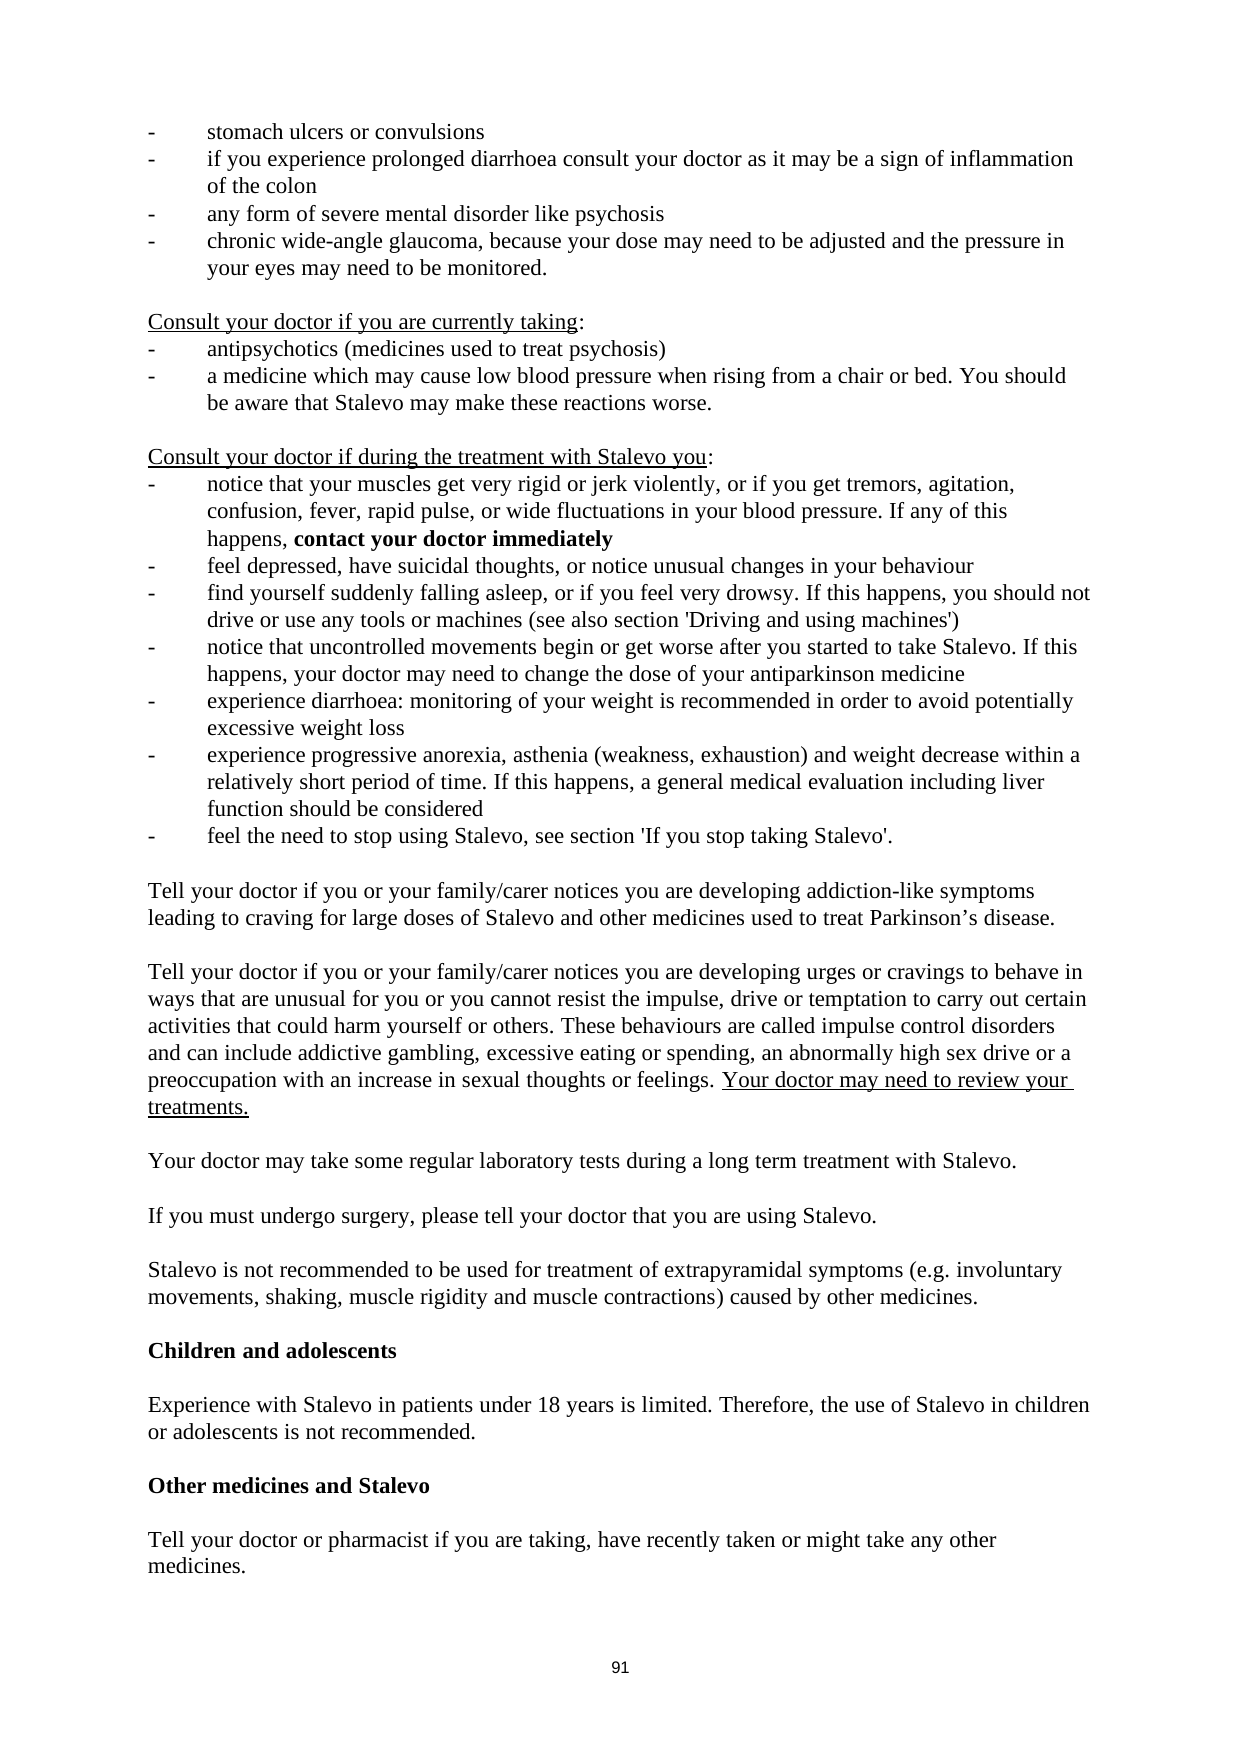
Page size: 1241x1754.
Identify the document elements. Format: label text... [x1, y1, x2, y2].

text Stalevo is not recommended to be used for treatment of extrapyramidal symptoms (e.g. involuntary movements, shaking, muscle rigidity and muscle contractions) caused by other medicines. [148, 1256, 1092, 1310]
list experience diarrhoea: monitoring of your weight is recommended in order to avoid potentially excessive weight loss [148, 687, 1092, 741]
list antipsychotics (medicines used to treat psychosis) [148, 335, 1092, 362]
list a medicine which may cause low blood pressure when rising from a chair or bed. You should be aware that Stalevo may make these reactions worse. [148, 362, 1092, 416]
list notice that uncontrolled movements begin or get worse after you started to take Stalevo. If this happens, your doctor may need to change the dose of your antiparkinson medicine [148, 633, 1092, 687]
list stomach ulcers or convulsions [148, 118, 1092, 145]
list if you experience prolonged diarrhoea consult your doctor as it may be a sign of inflammation of the colon [148, 145, 1092, 199]
text Your doctor may take some regular laboratory tests during a long term treatment with Stalevo. [148, 1147, 1092, 1174]
text Other medicines and Stalevo [148, 1472, 1092, 1499]
text Children and adolescents [148, 1337, 1092, 1364]
text If you must undergo surgery, please tell your doctor that you are using Stalevo. [148, 1201, 1092, 1228]
list feel depressed, have suicidal thoughts, or notice unusual changes in your behaviour [148, 551, 1092, 578]
list find yourself suddenly falling asleep, or if you feel very drowsy. If this happens, you should not drive or use any tools or machines (see also section 'Driving and using machines') [148, 578, 1092, 633]
list experience progressive anorexia, asthenia (weakness, exhaustion) and weight decrease within a relatively short period of time. If this happens, a general medical evaluation including liver function should be considered [148, 741, 1092, 822]
text Consult your doctor if during the treatment with Stalevo you: [148, 443, 1092, 470]
text Tell your doctor if you or your family/carer notices you are developing urges or cravings to behave in ways that are unusual for you or you cannot resist the impulse, drive or temptation to carry out certain activities that could harm yourself or others. These behaviours are called impulse control disorders and can include addictive gambling, excessive eating or spending, an abnormally high sex drive or a preoccupation with an increase in sexual thoughts or feelings. Your doctor may need to review your treatments. [148, 958, 1092, 1120]
list chronic wide-angle glaucoma, because your dose may need to be adjusted and the pressure in your eyes may need to be monitored. [148, 226, 1092, 281]
text Tell your doctor or pharmacist if you are taking, have recently taken or might take any other medicines. [148, 1525, 1092, 1578]
text Tell your doctor if you or your family/carer notices you are developing addiction-like symptoms leading to craving for large doses of Stalevo and other medicines used to treat Parkinson’s disease. [148, 876, 1092, 931]
list any form of severe mental disorder like psychosis [148, 199, 1092, 226]
list notice that your muscles get very rigid or jerk violently, or if you get tremors, agitation, confusion, fever, rapid pulse, or wide fluctuations in your blood pressure. If any of this happens, contact your doctor immediately [148, 470, 1092, 551]
text Consult your doctor if you are currently taking: [148, 308, 1092, 335]
list feel the need to stop using Stalevo, see section 'If you stop taking Stalevo'. [148, 822, 1092, 849]
text Experience with Stalevo in patients under 18 years is limited. Therefore, the use of Stalevo in children or adolescents is not recommended. [148, 1391, 1092, 1445]
